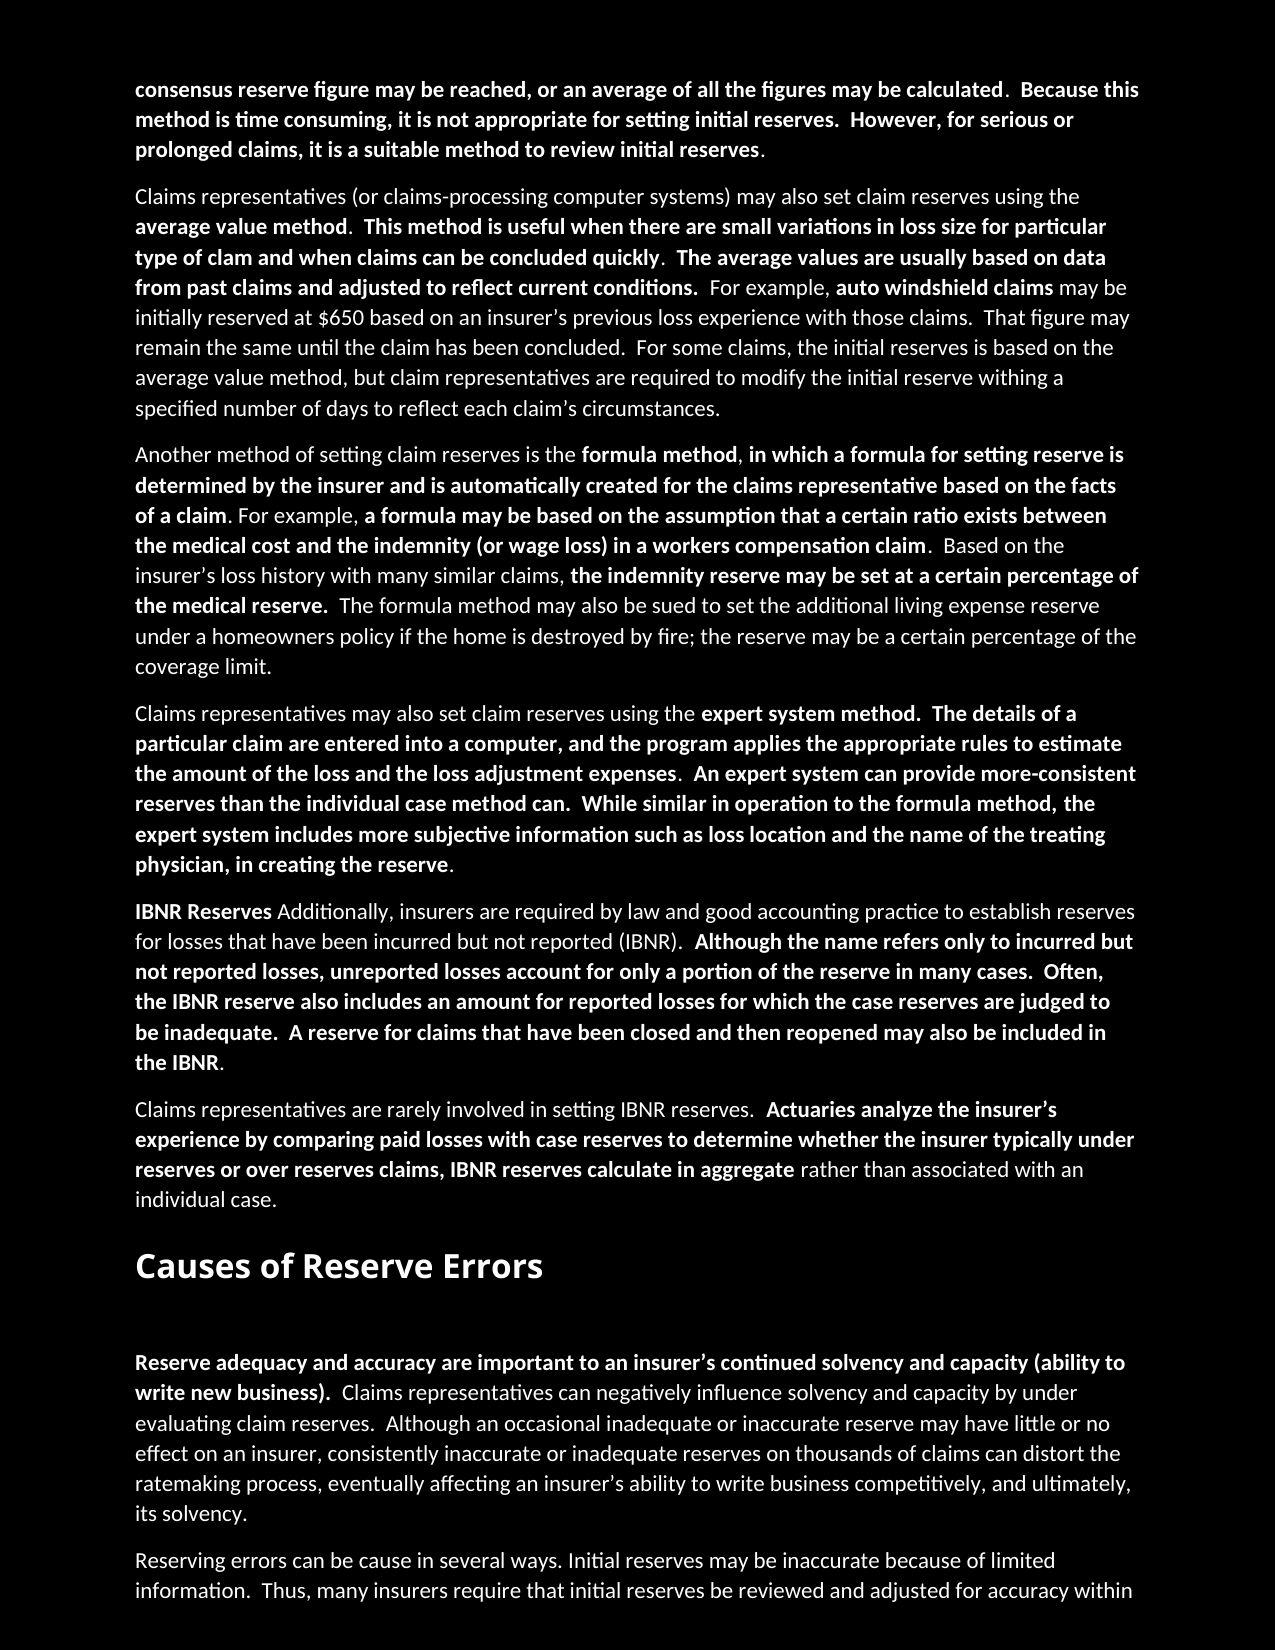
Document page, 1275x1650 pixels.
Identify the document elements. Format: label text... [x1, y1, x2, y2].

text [135, 1546, 1140, 1604]
text Claims representatives (or claims-processing computer systems) may also set claim reserves using the average value method. This method is useful when there are small variations in loss size for particular type of clam and when claims can be concluded quickly. The average values are usually based on data from past claims and adjusted to reflect current conditions. For example, auto windshield claims may be initially reserved at $650 based on an insurer’s previous loss experience with those claims. That figure may remain the same until the claim has been concluded. For some claims, the initial reserves is based on the average value method, but claim representatives are required to modify the initial reserve withing a specified number of days to reflect each claim’s circumstances. [135, 182, 1140, 422]
text Claims representatives are rarely involved in setting IBNR reserves. Actuaries analyze the insurer’s experience by comparing paid losses with case reserves to determine whether the insurer typically under reserves or over reserves claims, IBNR reserves calculate in aggregate rather than associated with an individual case. [135, 1095, 1140, 1213]
subtitle Causes of Reserve Errors [135, 1243, 1140, 1288]
text Another method of setting claim reserves is the formula method, in which a formula for setting reserve is determined by the insurer and is automatically created for the claims representative based on the facts of a claim. For example, a formula may be based on the assumption that a certain ratio exists between the medical cost and the indemnity (or wage loss) in a workers compensation claim. Based on the insurer’s loss history with many similar claims, the indemnity reserve may be set at a certain percentage of the medical reserve. The formula method may also be sued to set the additional living expense reserve under a homeowners policy if the home is destroyed by fire; the reserve may be a certain percentage of the coverage limit. [135, 441, 1140, 680]
text IBNR Reserves Additionally, insurers are required by law and good accounting practice to establish reserves for losses that have been incurred but not reported (IBNR). Although the name refers only to incurred but not reported losses, unreported losses account for only a portion of the reserve in many cases. Often, the IBNR reserve also includes an amount for reported losses for which the case reserves are judged to be inadequate. A reserve for claims that have been closed and then reopened may also be included in the IBNR. [135, 897, 1140, 1076]
text Reserve adequacy and accuracy are important to an insurer’s continued solvency and capacity (ability to write new business). Claims representatives can negatively influence solvency and capacity by under evaluating claim reserves. Although an occasional inadequate or inaccurate reserve may have little or no effect on an insurer, consistently inaccurate or inadequate reserves on thousands of claims can distort the ratemaking process, eventually affecting an insurer’s ability to write business competitively, and ultimately, its solvency. [135, 1348, 1140, 1527]
text Claims representatives may also set claim reserves using the expert system method. The details of a particular claim are entered into a computer, and the program applies the appropriate rules to estimate the amount of the loss and the loss adjustment expenses. An expert system can provide more-consistent reserves than the individual case method can. While similar in operation to the formula method, the expert system includes more subjective information such as loss location and the name of the treating physician, in creating the reserve. [135, 699, 1140, 878]
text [135, 75, 1140, 163]
